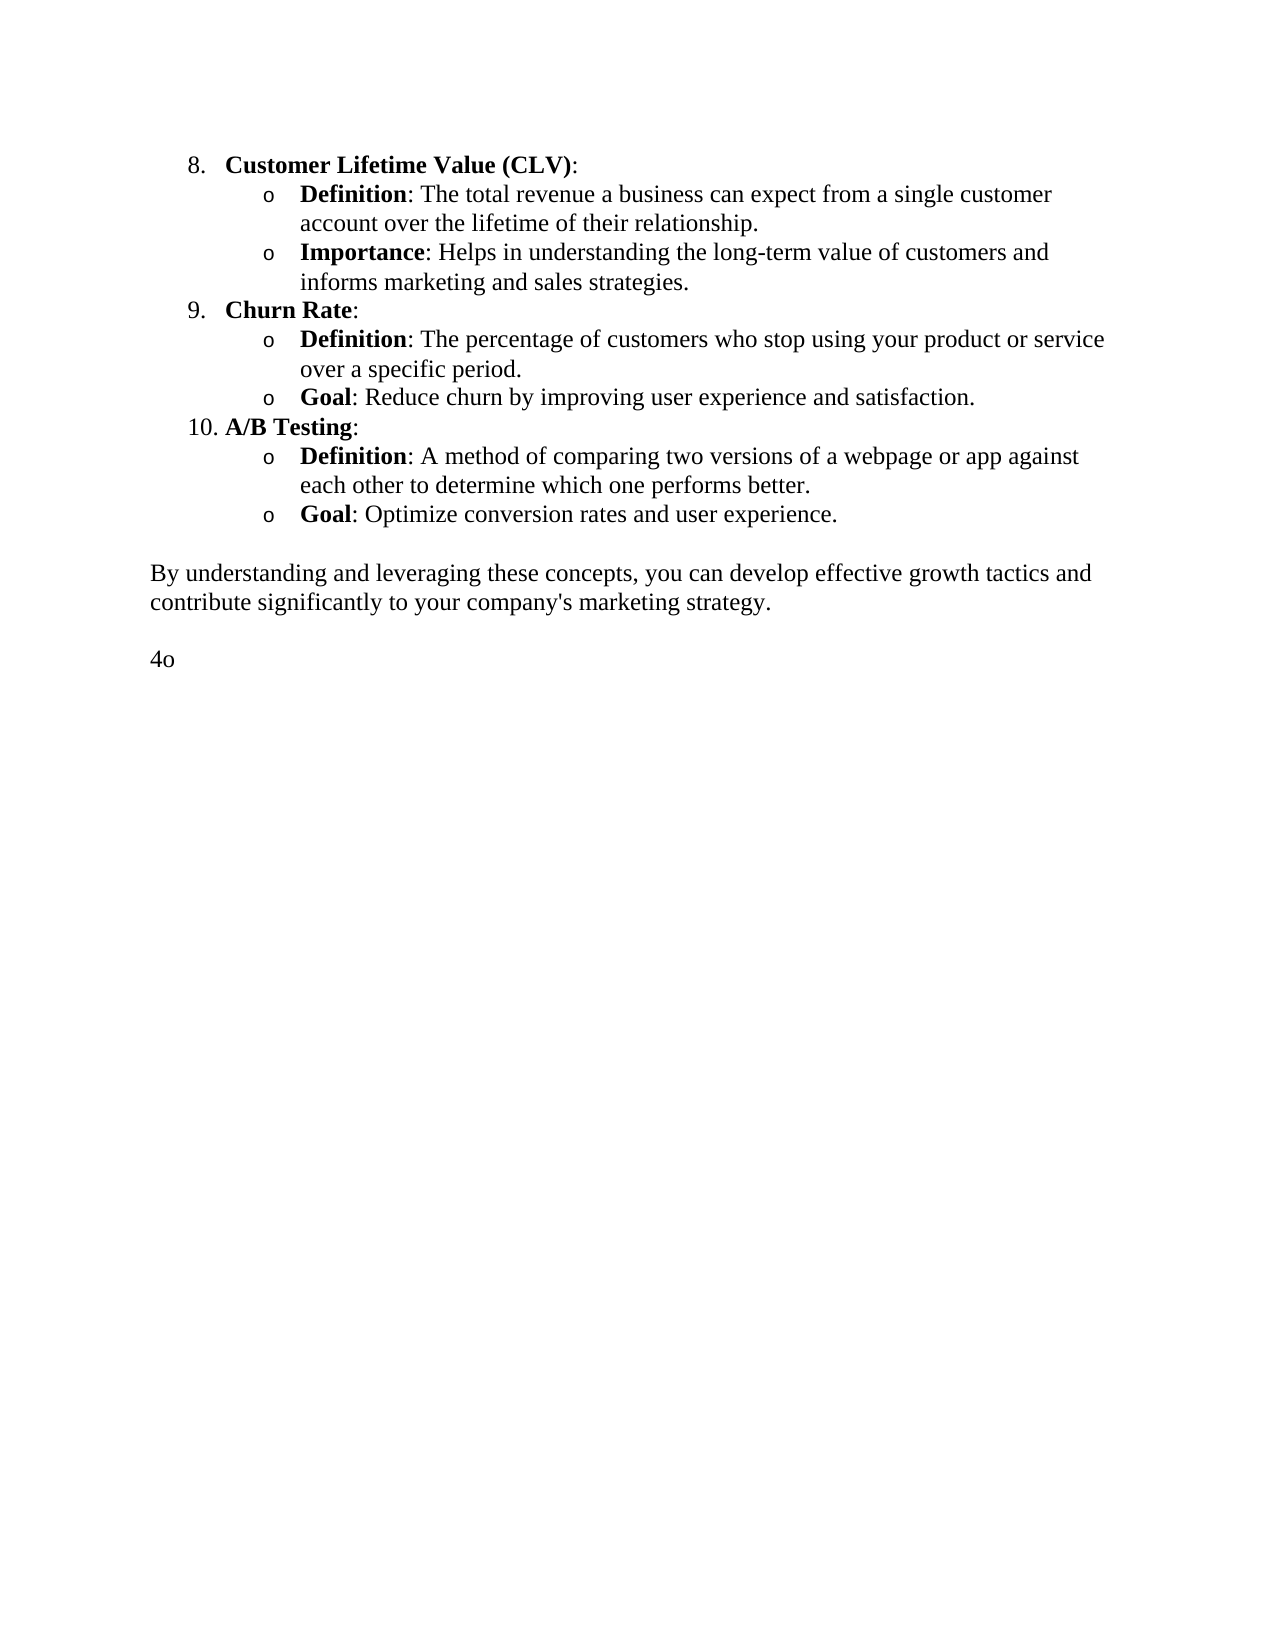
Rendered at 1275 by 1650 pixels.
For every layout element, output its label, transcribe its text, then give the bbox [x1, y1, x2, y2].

list Goal: Optimize conversion rates and user experience. [262, 499, 1125, 529]
list Definition: A method of comparing two versions of a webpage or app against each other to determine which one performs better. [262, 441, 1125, 499]
list Churn Rate: [187, 295, 1125, 324]
list Importance: Helps in understanding the long-term value of customers and informs marketing and sales strategies. [262, 237, 1125, 295]
text By understanding and leveraging these concepts, you can develop effective growth tactics and contribute significantly to your company's marketing strategy. [150, 558, 1125, 615]
list Definition: The total revenue a business can expect from a single customer account over the lifetime of their relationship. [262, 179, 1125, 237]
list A/B Testing: [187, 412, 1125, 441]
list Definition: The percentage of customers who stop using your product or service over a specific period. [262, 324, 1125, 382]
list Customer Lifetime Value (CLV): [187, 150, 1125, 179]
text 4o [150, 644, 1125, 673]
list Goal: Reduce churn by improving user experience and satisfaction. [262, 382, 1125, 412]
